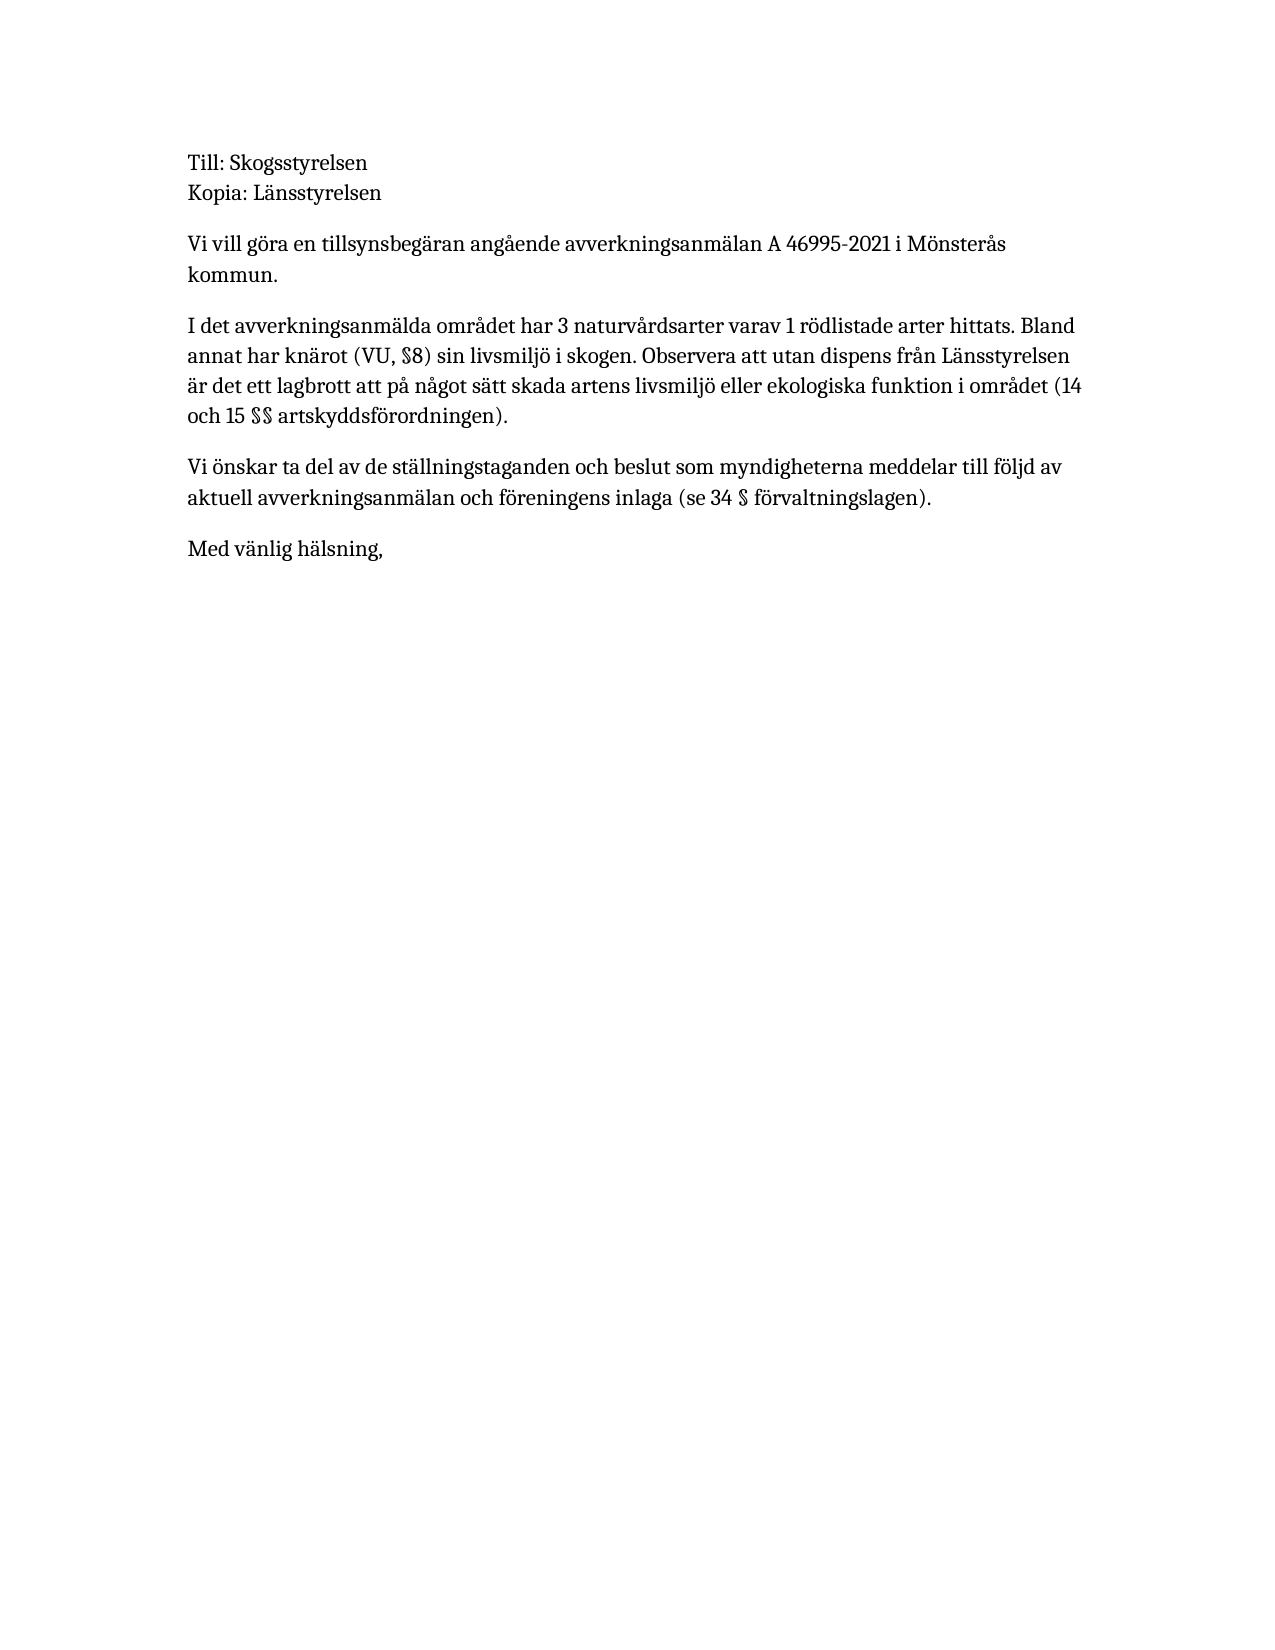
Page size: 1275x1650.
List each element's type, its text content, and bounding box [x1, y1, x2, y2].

text Med vänlig hälsning, [187, 535, 1087, 592]
text Vi vill göra en tillsynsbegäran angående avverkningsanmälan A 46995-2021 i Mönsterås kommun. [187, 231, 1087, 288]
text Till: Skogsstyrelsen Kopia: Länsstyrelsen [187, 150, 1087, 207]
text I det avverkningsanmälda området har 3 naturvårdsarter varav 1 rödlistade arter hittats. Bland annat har knärot (VU, §8) sin livsmiljö i skogen. Observera att utan dispens från Länsstyrelsen är det ett lagbrott att på något sätt skada artens livsmiljö eller ekologiska funktion i området (14 och 15 §§ artskyddsförordningen). [187, 312, 1087, 429]
text Vi önskar ta del av de ställningstaganden och beslut som myndigheterna meddelar till följd av aktuell avverkningsanmälan och föreningens inlaga (se 34 § förvaltningslagen). [187, 454, 1087, 511]
